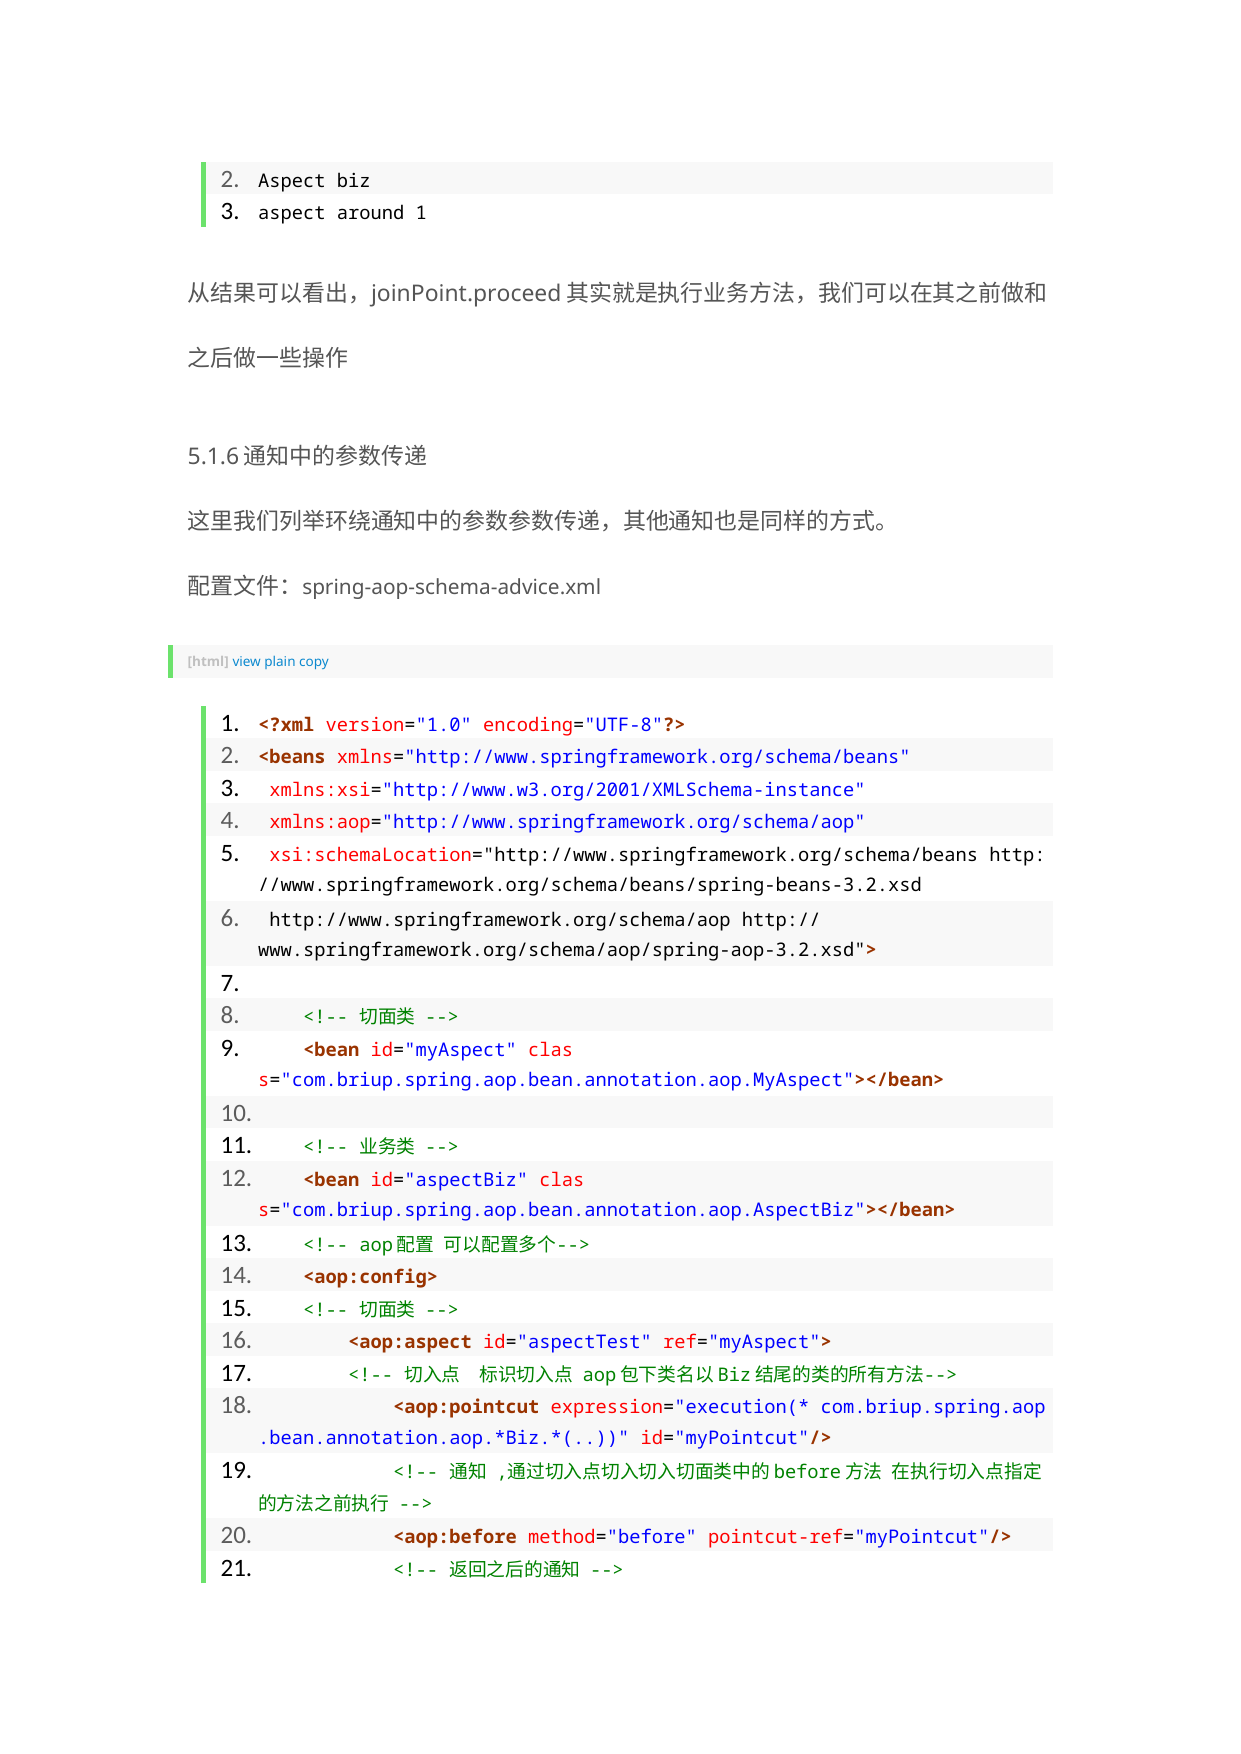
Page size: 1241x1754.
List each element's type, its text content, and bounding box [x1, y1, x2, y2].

list xmlns:xsi="http://www.w3.org/2001/XMLSchema-instance" [206, 771, 1053, 803]
list <!-- 通知 ,通过切入点切入切入切面类中的before方法 在执行切入点指定的方法之前执行 --> [206, 1453, 1053, 1518]
text 这里我们列举环绕通知中的参数参数传递，其他通知也是同样的方式。 [187, 487, 1053, 552]
text 从结果可以看出，joinPoint.proceed其实就是执行业务方法，我们可以在其之前做和之后做一些操作 [187, 227, 1053, 389]
text 5.1.6通知中的参数传递 [187, 422, 1053, 487]
list aspect around 1 [206, 194, 1053, 227]
list <aop:pointcut expression="execution(* com.briup.spring.aop.bean.annotation.aop.*Biz.*(..))" id="myPointcut"/> [206, 1388, 1053, 1453]
list <!-- 返回之后的通知 --> [206, 1551, 1053, 1583]
list <!-- 切面类 --> [206, 998, 1053, 1031]
list <!-- aop配置 可以配置多个--> [206, 1226, 1053, 1258]
list <!-- 切入点 标识切入点 aop包下类名以Biz结尾的类的所有方法--> [206, 1356, 1053, 1388]
list <aop:aspect id="aspectTest" ref="myAspect"> [206, 1323, 1053, 1356]
list http://www.springframework.org/schema/aop http://www.springframework.org/schema/aop/spring-aop-3.2.xsd"> [206, 901, 1053, 966]
text 配置文件：spring-aop-schema-advice.xml [187, 552, 1053, 617]
text [html] view plain copy [173, 645, 1053, 678]
list xmlns:aop="http://www.springframework.org/schema/aop" [206, 803, 1053, 836]
list Aspect biz [206, 162, 1053, 194]
list <bean id="aspectBiz" class="com.briup.spring.aop.bean.annotation.aop.AspectBiz"></bean> [206, 1161, 1053, 1226]
list <!-- 切面类 --> [206, 1291, 1053, 1323]
list <?xml version="1.0" encoding="UTF-8"?> [206, 706, 1053, 738]
list <aop:config> [206, 1258, 1053, 1291]
list xsi:schemaLocation="http://www.springframework.org/schema/beans http://www.springframework.org/schema/beans/spring-beans-3.2.xsd [206, 836, 1053, 901]
list <bean id="myAspect" class="com.briup.spring.aop.bean.annotation.aop.MyAspect"></bean> [206, 1031, 1053, 1096]
list <!-- 业务类 --> [206, 1128, 1053, 1161]
list <beans xmlns="http://www.springframework.org/schema/beans" [206, 738, 1053, 771]
list <aop:before method="before" pointcut-ref="myPointcut"/> [206, 1518, 1053, 1551]
